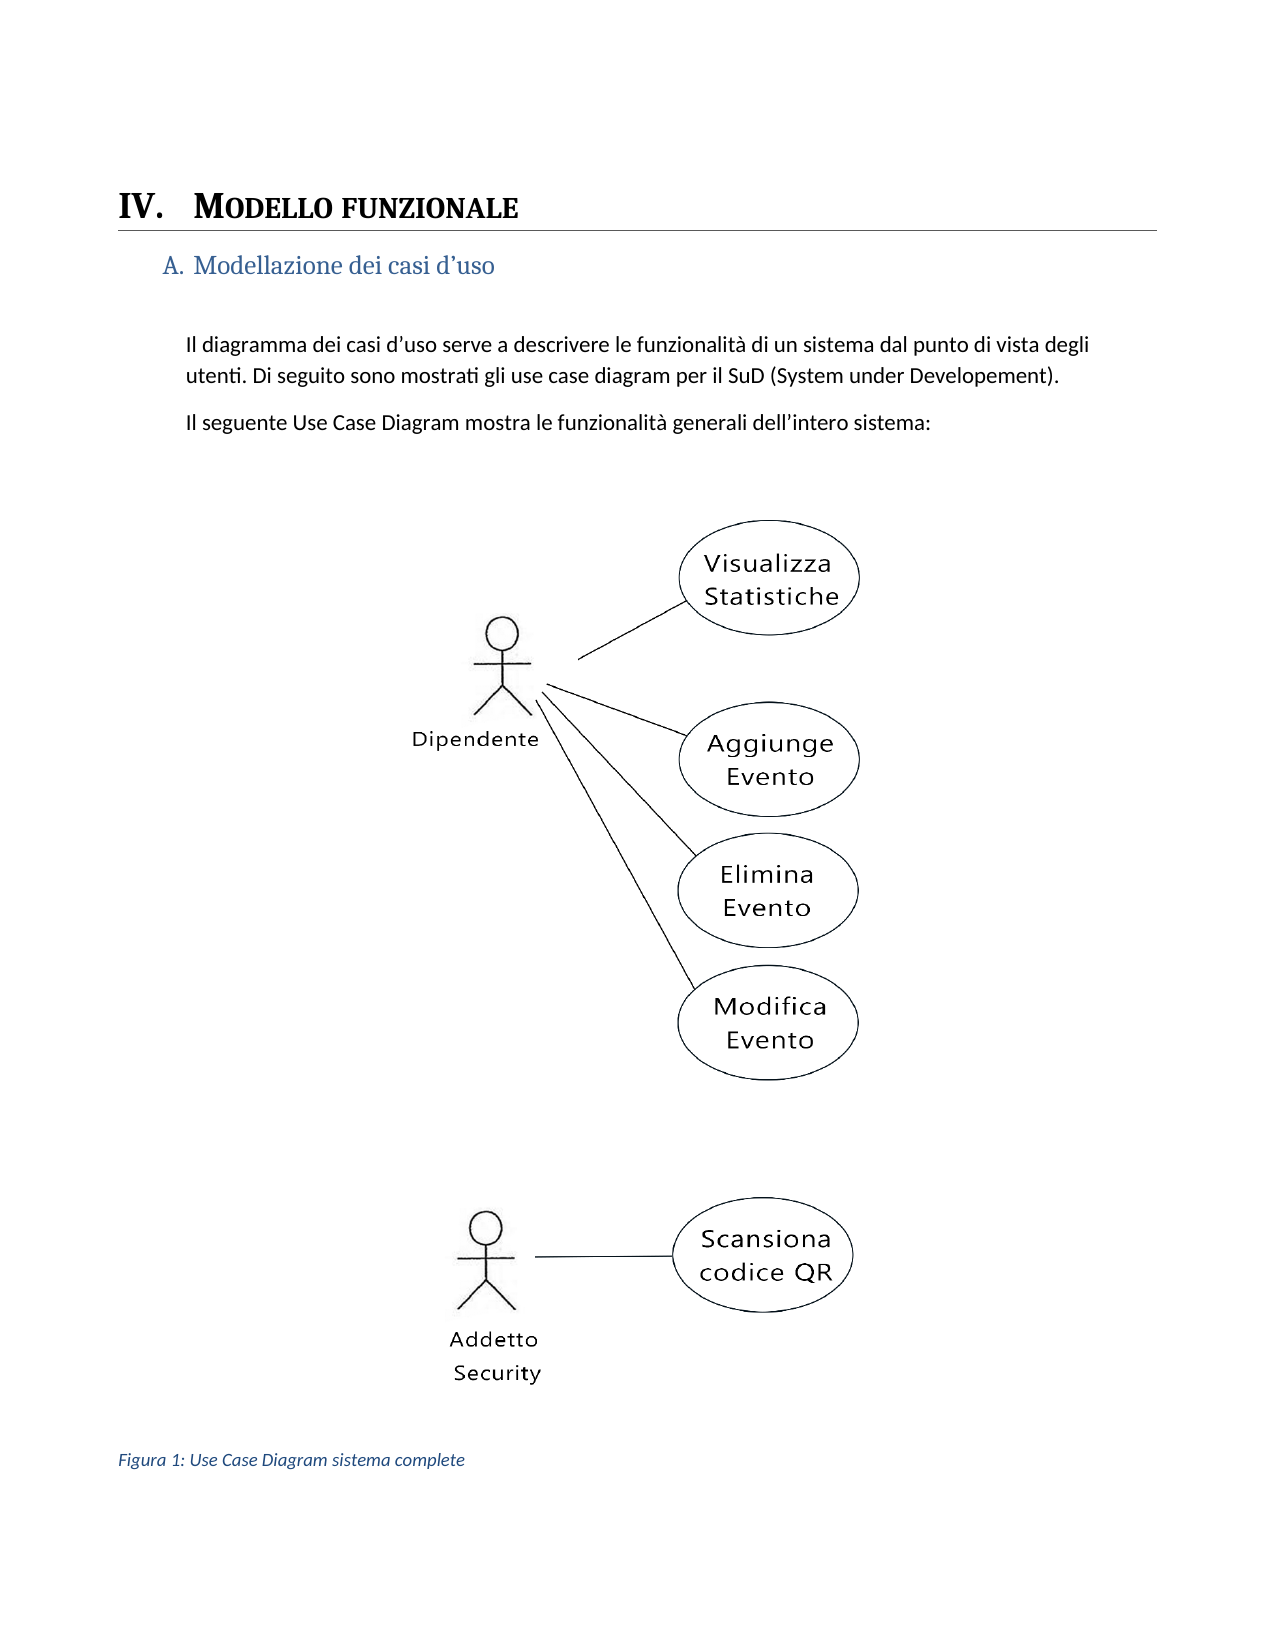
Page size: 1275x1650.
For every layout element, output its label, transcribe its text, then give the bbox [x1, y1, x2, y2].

text Il diagramma dei casi d’uso serve a descrivere le funzionalità di un sistema dal punto di vista degli utenti. Di seguito sono mostrati gli use case diagram per il SuD (System under Developement). [186, 331, 1157, 389]
picture [268, 454, 1003, 1430]
subtitle Modellazione dei casi d’uso [162, 250, 1157, 281]
subtitle Modello funzionale [118, 185, 1157, 230]
text Figura 1: Use Case Diagram sistema complete [118, 1448, 1157, 1471]
text Il seguente Use Case Diagram mostra le funzionalità generali dell’intero sistema: [186, 408, 1157, 436]
